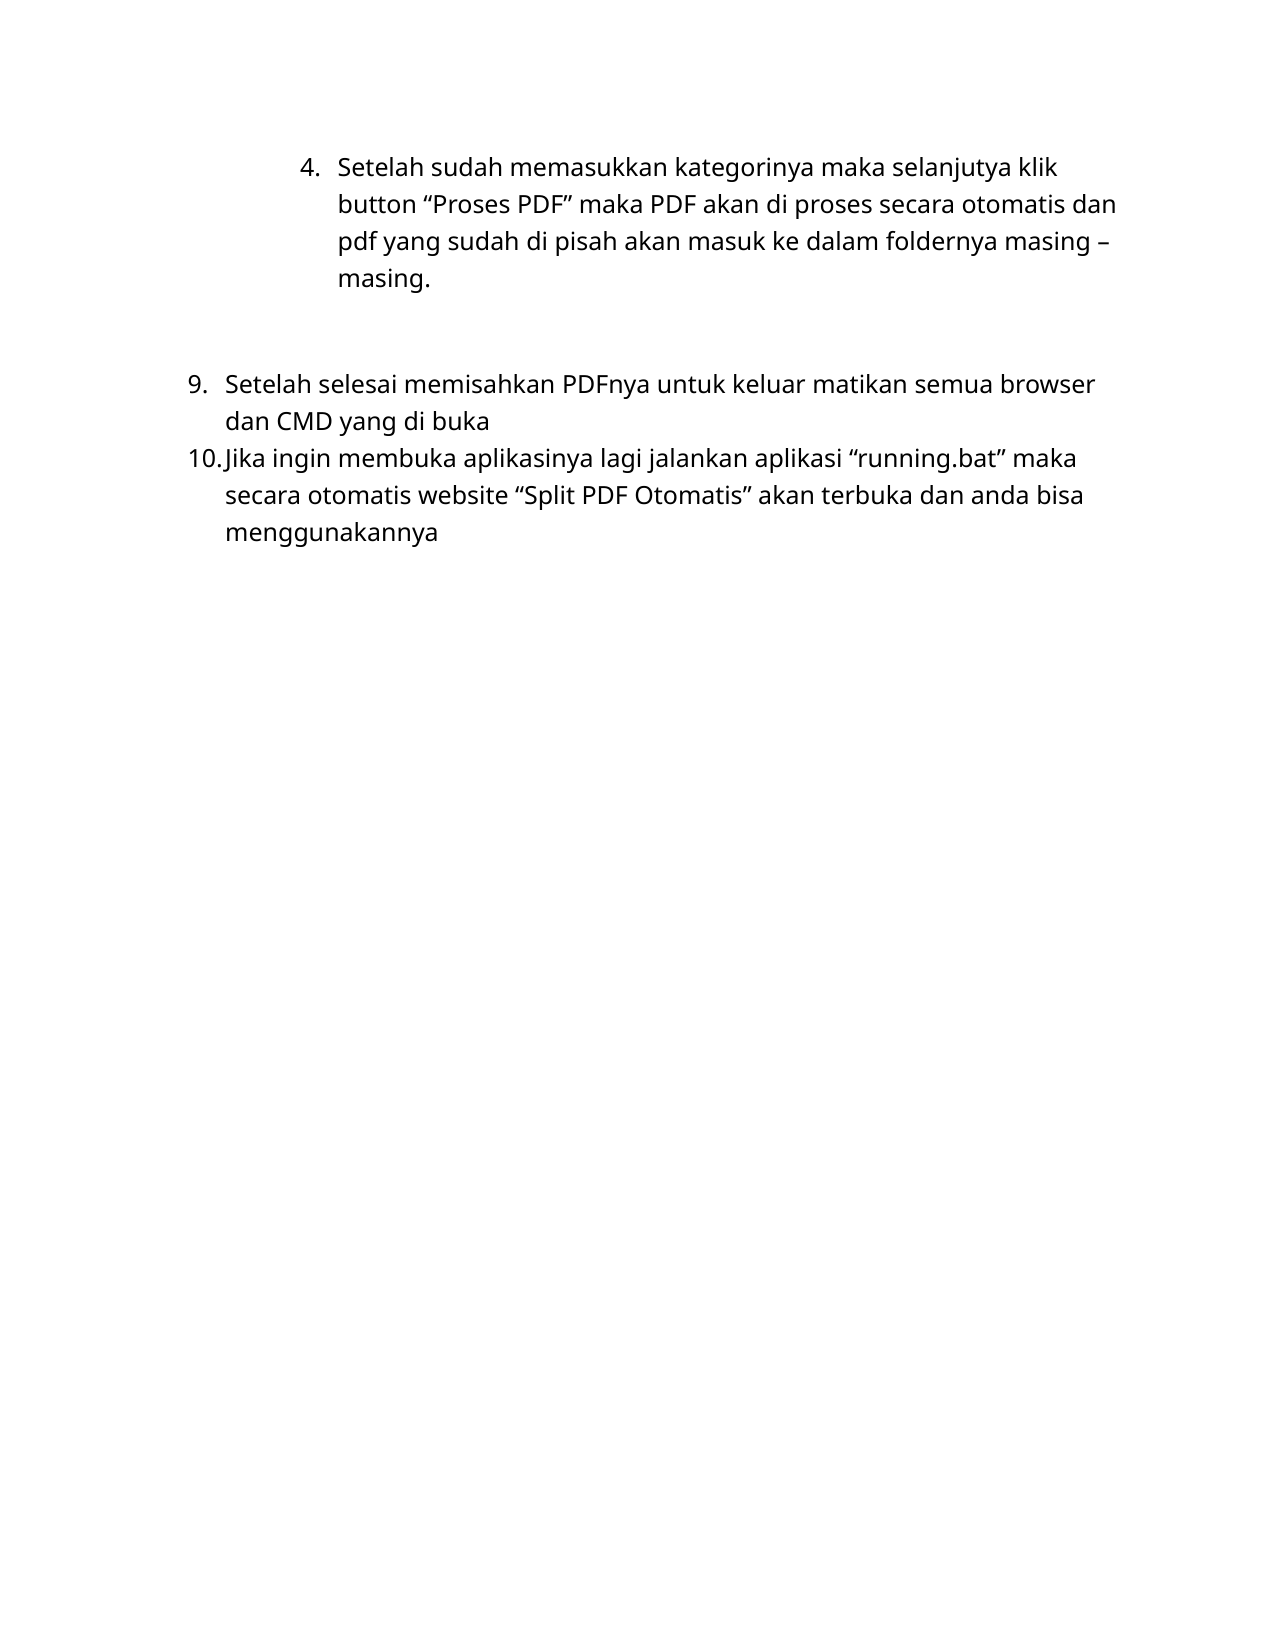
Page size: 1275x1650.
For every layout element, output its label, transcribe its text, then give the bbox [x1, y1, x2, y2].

list Setelah selesai memisahkan PDFnya untuk keluar matikan semua browser dan CMD yang di buka [187, 367, 1125, 438]
list Setelah sudah memasukkan kategorinya maka selanjutya klik button “Proses PDF” maka PDF akan di proses secara otomatis dan pdf yang sudah di pisah akan masuk ke dalam foldernya masing – masing. [300, 150, 1125, 294]
list Jika ingin membuka aplikasinya lagi jalankan aplikasi “running.bat” maka secara otomatis website “Split PDF Otomatis” akan terbuka dan anda bisa menggunakannya [187, 441, 1125, 548]
